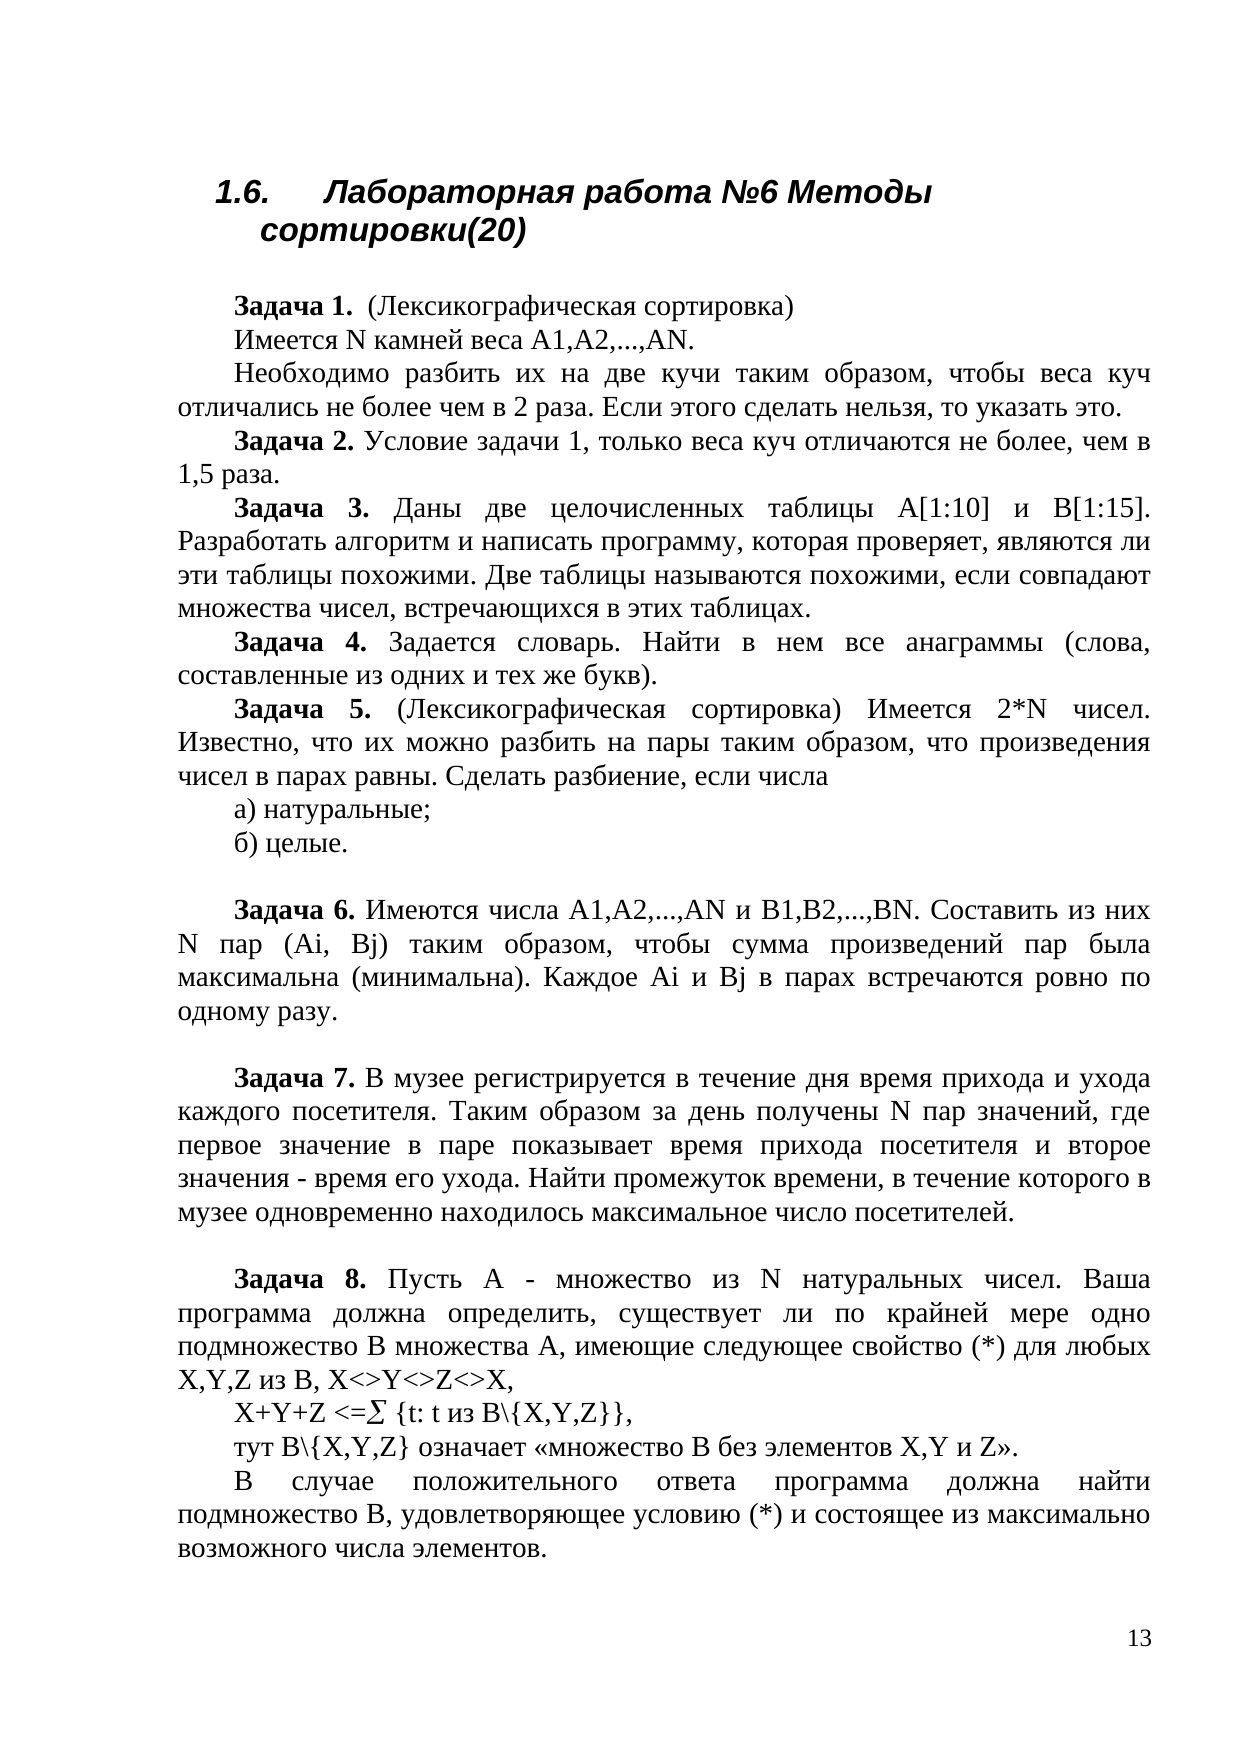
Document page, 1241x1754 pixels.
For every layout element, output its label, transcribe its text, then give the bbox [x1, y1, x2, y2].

subtitle Лабораторная работа №6 Методы сортировки(20) [215, 172, 1152, 249]
text б) целые. [177, 825, 1152, 859]
text Задача 3. Даны две целочисленных таблицы А[1:10] и В[1:15]. Разработать алгоритм и написать программу, которая проверяет, являются ли эти таблицы похожими. Две таблицы называются похожими, если совпадают множества чисел, встречающихся в этих таблицах. [177, 490, 1152, 624]
text а) натуральные; [177, 792, 1152, 825]
text Задача 2. Условие задачи 1, только веса куч отличаются не более, чем в 1,5 раза. [177, 423, 1152, 490]
text В случае положительного ответа программа должна найти подмножество B, удовлетворяющее условию (*) и состоящее из максимально возможного числа элементов. [177, 1463, 1152, 1563]
text Задача 7. В музее регистрируется в течение дня время прихода и ухода каждого посетителя. Таким образом за день получены N пар значений, где первое значение в паре показывает время прихода посетителя и второе значения - время его ухода. Найти промежуток времени, в течение которого в музее одновременно находилось максимальное число посетителей. [177, 1060, 1152, 1228]
text Задача 5. (Лексикографическая сортировка) Имеется 2*N чисел. Известно, что их можно разбить на пары таким образом, что произведения чисел в парах равны. Сделать разбиение, если числа [177, 691, 1152, 792]
text X+Y+Z <= {t: t из B\{X,Y,Z}}, [177, 1395, 1152, 1429]
text Необходимо разбить их на две кучи таким образом, чтобы веса куч отличались не более чем в 2 раза. Если этого сделать нельзя, то указать это. [177, 356, 1152, 423]
text тут B\{X,Y,Z} означает «множество B без элементов X,Y и Z». [177, 1429, 1152, 1463]
text Задача 1. (Лексикографическая сортировка) [177, 288, 1152, 322]
text Задача 4. Задается словарь. Найти в нем все анаграммы (слова, составленные из одних и тех же букв). [177, 624, 1152, 691]
text Задача 6. Имеются числа А1,А2,...,АN и B1,B2,...,BN. Составить из них N пар (Аi, Bj) таким образом, чтобы сумма произведений пар была максимальна (минимальна). Каждое Ai и Bj в парах встречаются ровно по одному разу. [177, 892, 1152, 1026]
text Задача 8. Пусть A - множество из N натуральных чисел. Ваша программа должна определить, существует ли по крайней мере одно подмножество B множества A, имеющие следующее свойство (*) для любых X,Y,Z из B, X<>Y<>Z<>X, [177, 1261, 1152, 1395]
text Имеется N камней веса А1,А2,...,АN. [177, 322, 1152, 356]
